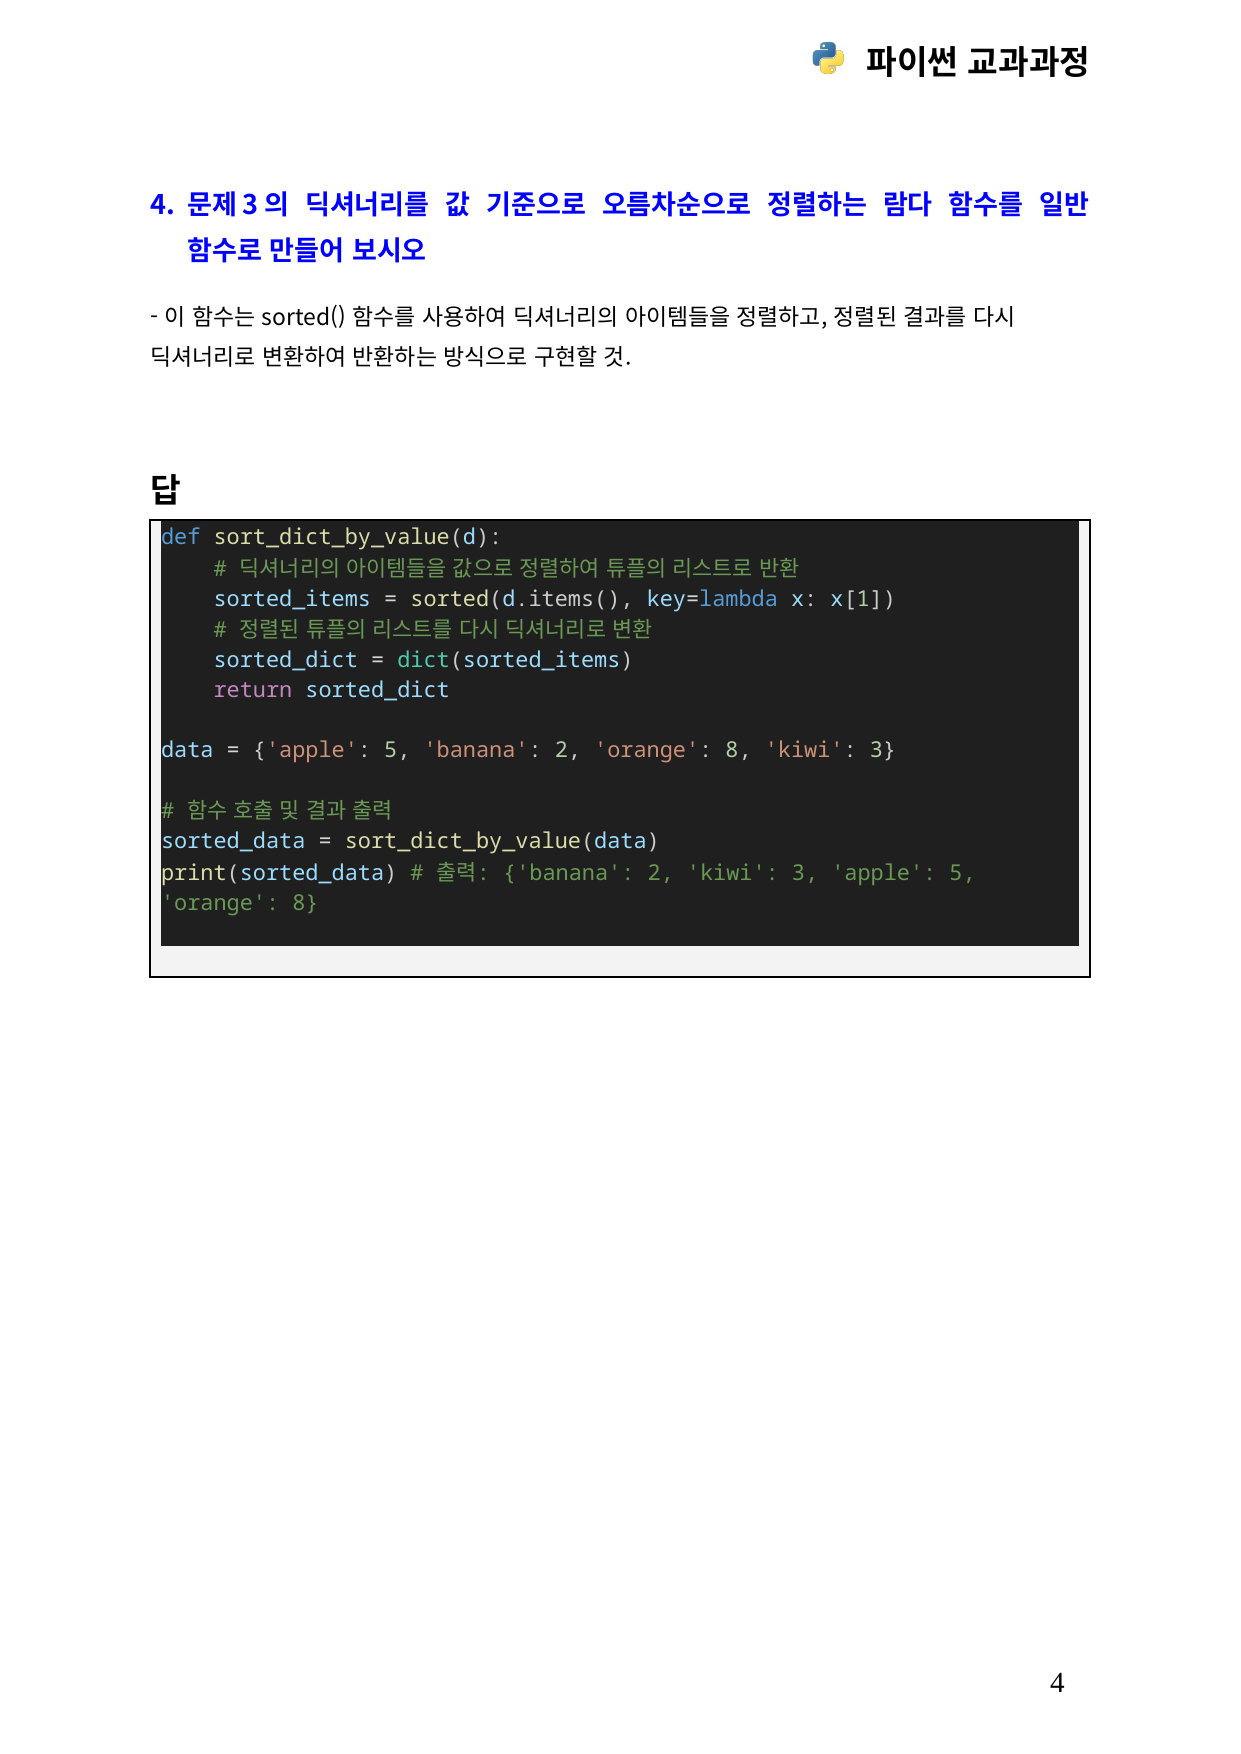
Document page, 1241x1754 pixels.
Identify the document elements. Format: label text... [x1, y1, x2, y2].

text 답 [150, 463, 1090, 512]
subtitle 문제3의 딕셔너리를 값 기준으로 오름차순으로 정렬하는 람다 함수를 일반 함수로 만들어 보시오 [150, 183, 1090, 268]
text - 이 함수는 sorted() 함수를 사용하여 딕셔너리의 아이템들을 정렬하고, 정렬된 결과를 다시 딕셔너리로 변환하여 반환하는 방식으로 구현할 것. [150, 298, 1090, 372]
table_header def sort_dict_by_value(d): # 딕셔너리의 아이템들을 값으로 정렬하여 튜플의 리스트로 반환 sorted_items = sorted(d.items(), key=lambda x: x[1]) # 정렬된 튜플의 리스트를 다시 딕셔너리로 변환 sorted_dict = dict(sorted_items) return sorted_dict data = {'apple': 5, 'banana': 2, 'orange': 8, 'kiwi': 3} # 함수 호출 및 결과 출력 sorted_data = sort_dict_by_value(data) print(sorted_data) # 출력: {'banana': 2, 'kiwi': 3, 'apple': 5, 'orange': 8} [151, 521, 1089, 976]
picture [812, 42, 844, 74]
